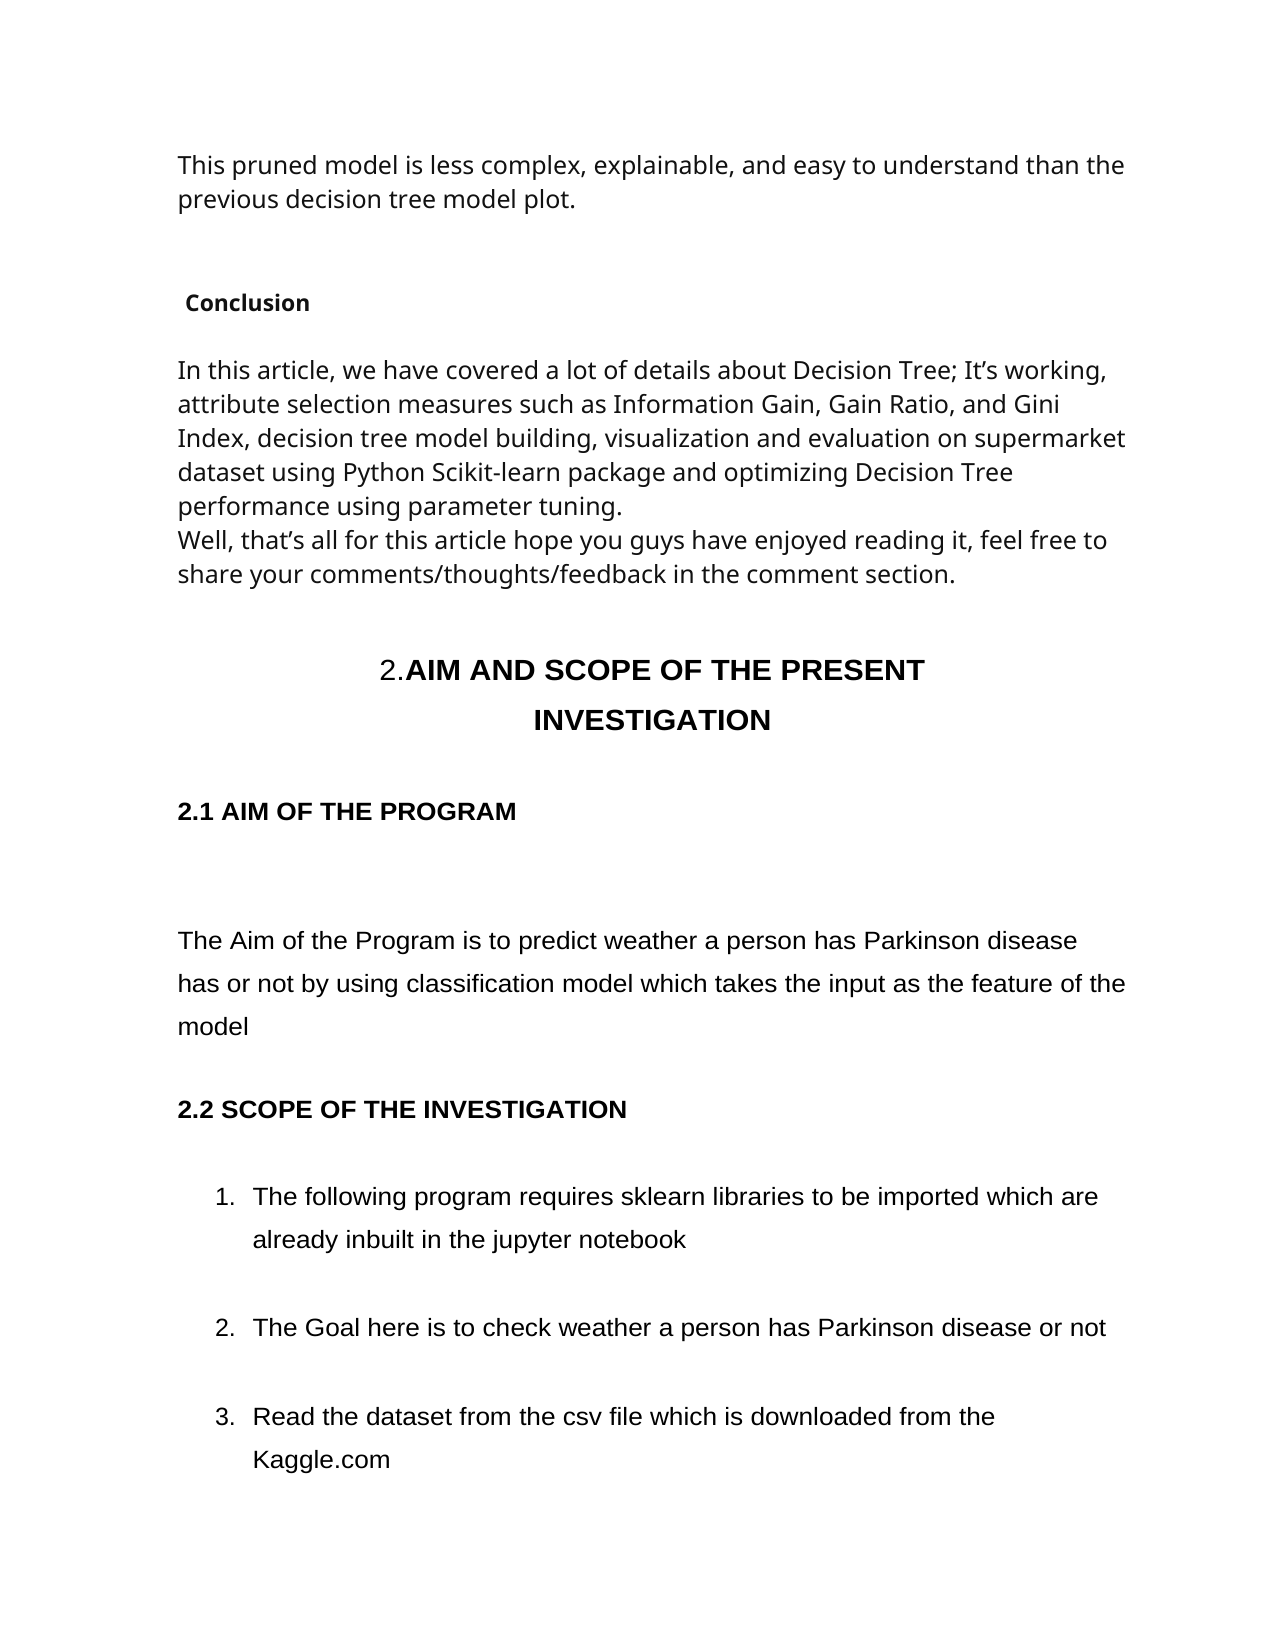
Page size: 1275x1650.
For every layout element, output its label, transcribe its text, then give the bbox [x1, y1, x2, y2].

list The following program requires sklearn libraries to be imported which are already inbuilt in the jupyter notebook [215, 1182, 1127, 1254]
text In this article, we have covered a lot of details about Decision Tree; It’s working, attribute selection measures such as Information Gain, Gain Ratio, and Gini Index, decision tree model building, visualization and evaluation on supermarket dataset using Python Scikit-learn package and optimizing Decision Tree performance using parameter tuning. [177, 318, 1127, 523]
text This pruned model is less complex, explainable, and easy to understand than the previous decision tree model plot. [177, 148, 1127, 216]
list The Goal here is to check weather a person has Parkinson disease or not [215, 1313, 1127, 1342]
text The Aim of the Program is to predict weather a person has Parkinson disease has or not by using classification model which takes the input as the feature of the model [177, 926, 1127, 1041]
text 2.1 AIM OF THE PROGRAM [177, 797, 1127, 825]
text Well, that’s all for this article hope you guys have enjoyed reading it, feel free to share your comments/thoughts/feedback in the comment section. [177, 523, 1127, 591]
text 2.AIM AND SCOPE OF THE PRESENT [177, 653, 1127, 686]
subtitle Conclusion [185, 287, 1119, 318]
text INVESTIGATION [177, 703, 1127, 737]
text 2.2 SCOPE OF THE INVESTIGATION [177, 1095, 1127, 1124]
list Read the dataset from the csv file which is downloaded from the Kaggle.com [215, 1401, 1127, 1473]
